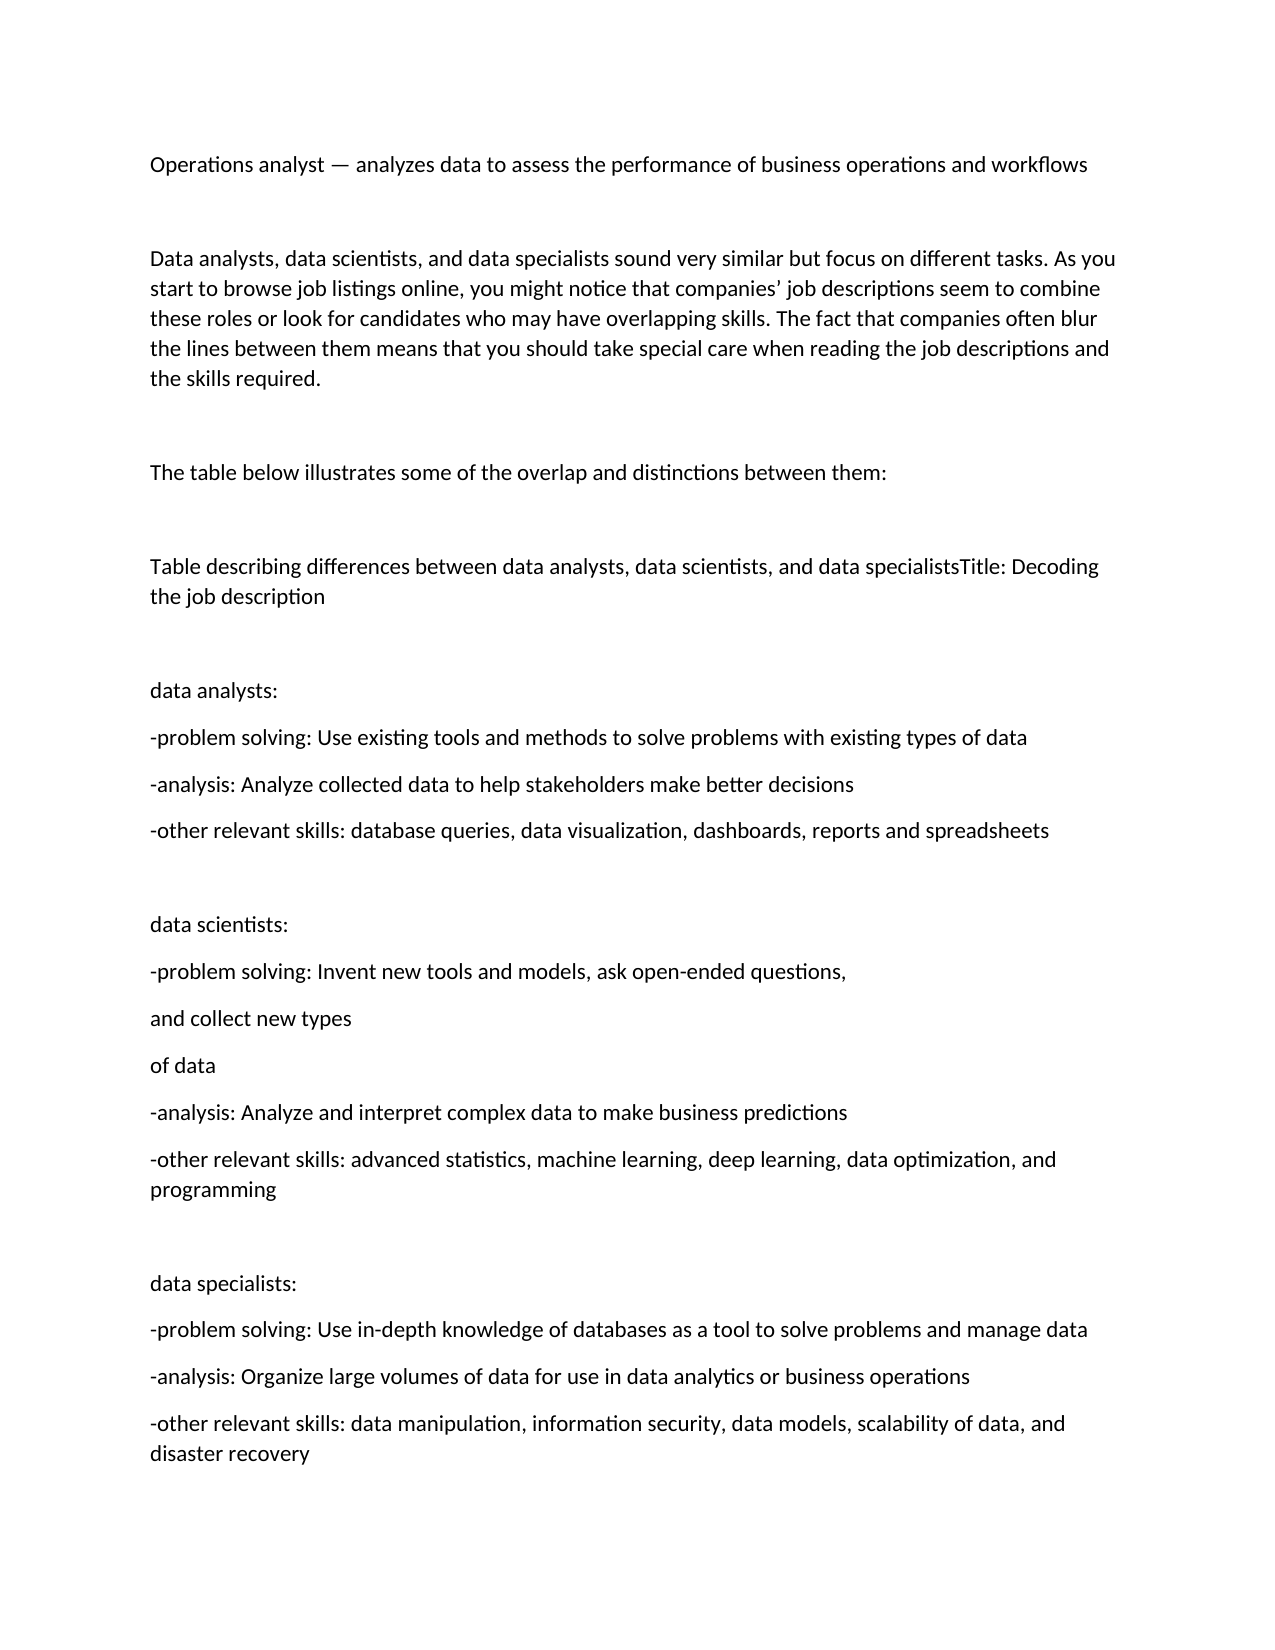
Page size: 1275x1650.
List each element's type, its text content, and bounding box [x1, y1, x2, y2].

text data analysts: [150, 676, 1125, 704]
text Table describing differences between data analysts, data scientists, and data specialistsTitle: Decoding the job description [150, 552, 1125, 610]
text -problem solving: Use in-depth knowledge of databases as a tool to solve problems and manage data [150, 1316, 1125, 1344]
text -other relevant skills: advanced statistics, machine learning, deep learning, data optimization, and programming [150, 1145, 1125, 1203]
text -analysis: Analyze collected data to help stakeholders make better decisions [150, 770, 1125, 798]
text of data [150, 1051, 1125, 1079]
text -analysis: Organize large volumes of data for use in data analytics or business operations [150, 1362, 1125, 1391]
text -problem solving: Invent new tools and models, ask open-ended questions, [150, 957, 1125, 985]
text data scientists: [150, 910, 1125, 938]
text and collect new types [150, 1004, 1125, 1032]
text The table below illustrates some of the overlap and distinctions between them: [150, 458, 1125, 486]
text Data analysts, data scientists, and data specialists sound very similar but focus on different tasks. As you start to browse job listings online, you might notice that companies’ job descriptions seem to combine these roles or look for candidates who may have overlapping skills. The fact that companies often blur the lines between them means that you should take special care when reading the job descriptions and the skills required. [150, 244, 1125, 393]
text -other relevant skills: data manipulation, information security, data models, scalability of data, and disaster recovery [150, 1409, 1125, 1468]
text -analysis: Analyze and interpret complex data to make business predictions [150, 1098, 1125, 1126]
text data specialists: [150, 1269, 1125, 1297]
text Operations analyst — analyzes data to assess the performance of business operations and workflows [150, 150, 1125, 178]
text -other relevant skills: database queries, data visualization, dashboards, reports and spreadsheets [150, 817, 1125, 845]
text -problem solving: Use existing tools and methods to solve problems with existing types of data [150, 723, 1125, 751]
